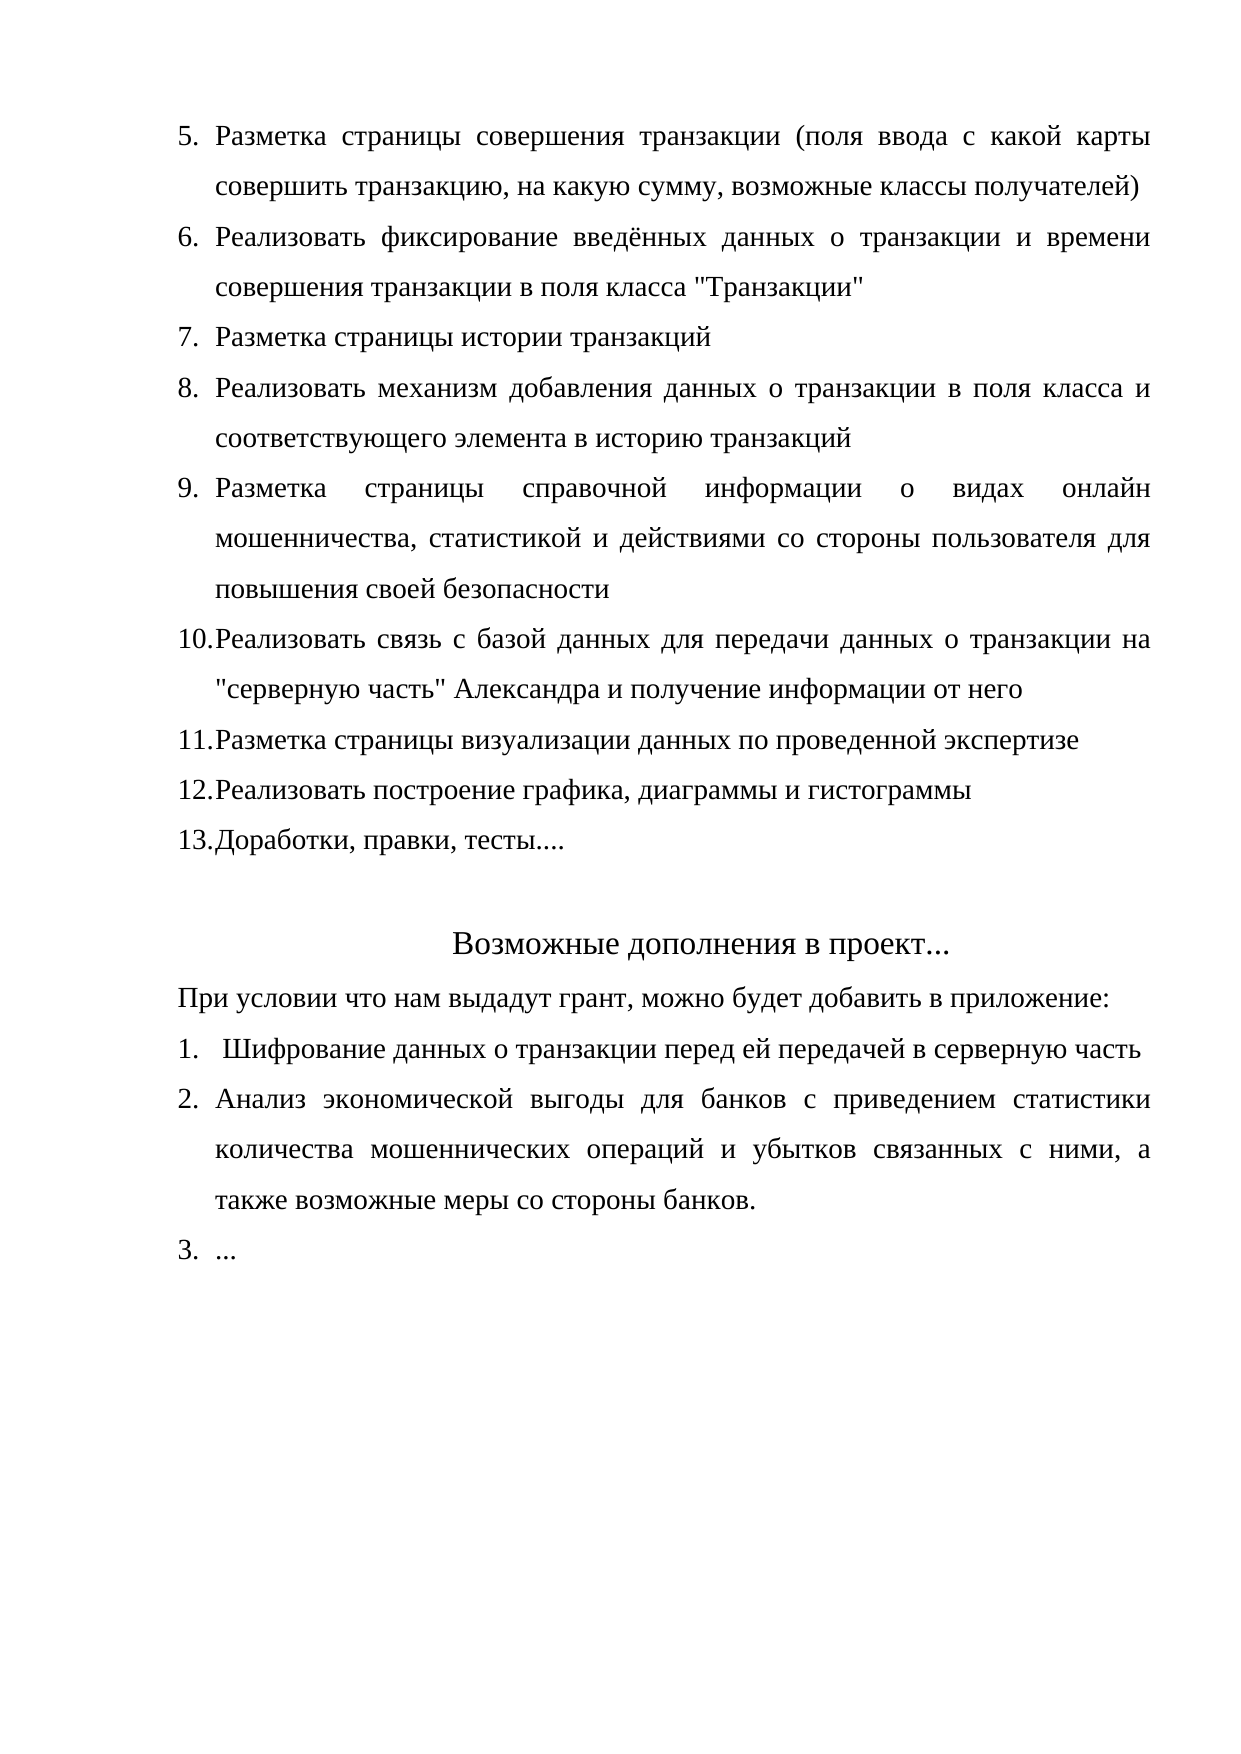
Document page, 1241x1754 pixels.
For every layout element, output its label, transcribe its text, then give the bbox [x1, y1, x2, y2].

list Реализовать механизм добавления данных о транзакции в поля класса и соответствующего элемента в историю транзакций [177, 370, 1152, 453]
list Реализовать фиксирование введённых данных о транзакции и времени совершения транзакции в поля класса "Транзакции" [177, 219, 1152, 303]
list ... [177, 1232, 1152, 1266]
text Возможные дополнения в проект... [177, 923, 1152, 961]
list Разметка страницы справочной информации о видах онлайн мошенничества, статистикой и действиями со стороны пользователя для повышения своей безопасности [177, 470, 1152, 604]
list Разметка страницы визуализации данных по проведенной экспертизе [177, 722, 1152, 755]
list Разметка страницы истории транзакций [177, 319, 1152, 353]
list Анализ экономической выгоды для банков с приведением статистики количества мошеннических операций и убытков связанных с ними, а также возможные меры со стороны банков. [177, 1081, 1152, 1215]
list Доработки, правки, тесты.... [177, 822, 1152, 856]
list Шифрование данных о транзакции перед ей передачей в серверную часть [177, 1031, 1152, 1064]
list Реализовать связь с базой данных для передачи данных о транзакции на "серверную часть" Александра и получение информации от него [177, 621, 1152, 705]
list Разметка страницы совершения транзакции (поля ввода с какой карты совершить транзакцию, на какую сумму, возможные классы получателей) [177, 118, 1152, 202]
text При условии что нам выдадут грант, можно будет добавить в приложение: [177, 981, 1152, 1014]
list Реализовать построение графика, диаграммы и гистограммы [177, 772, 1152, 806]
